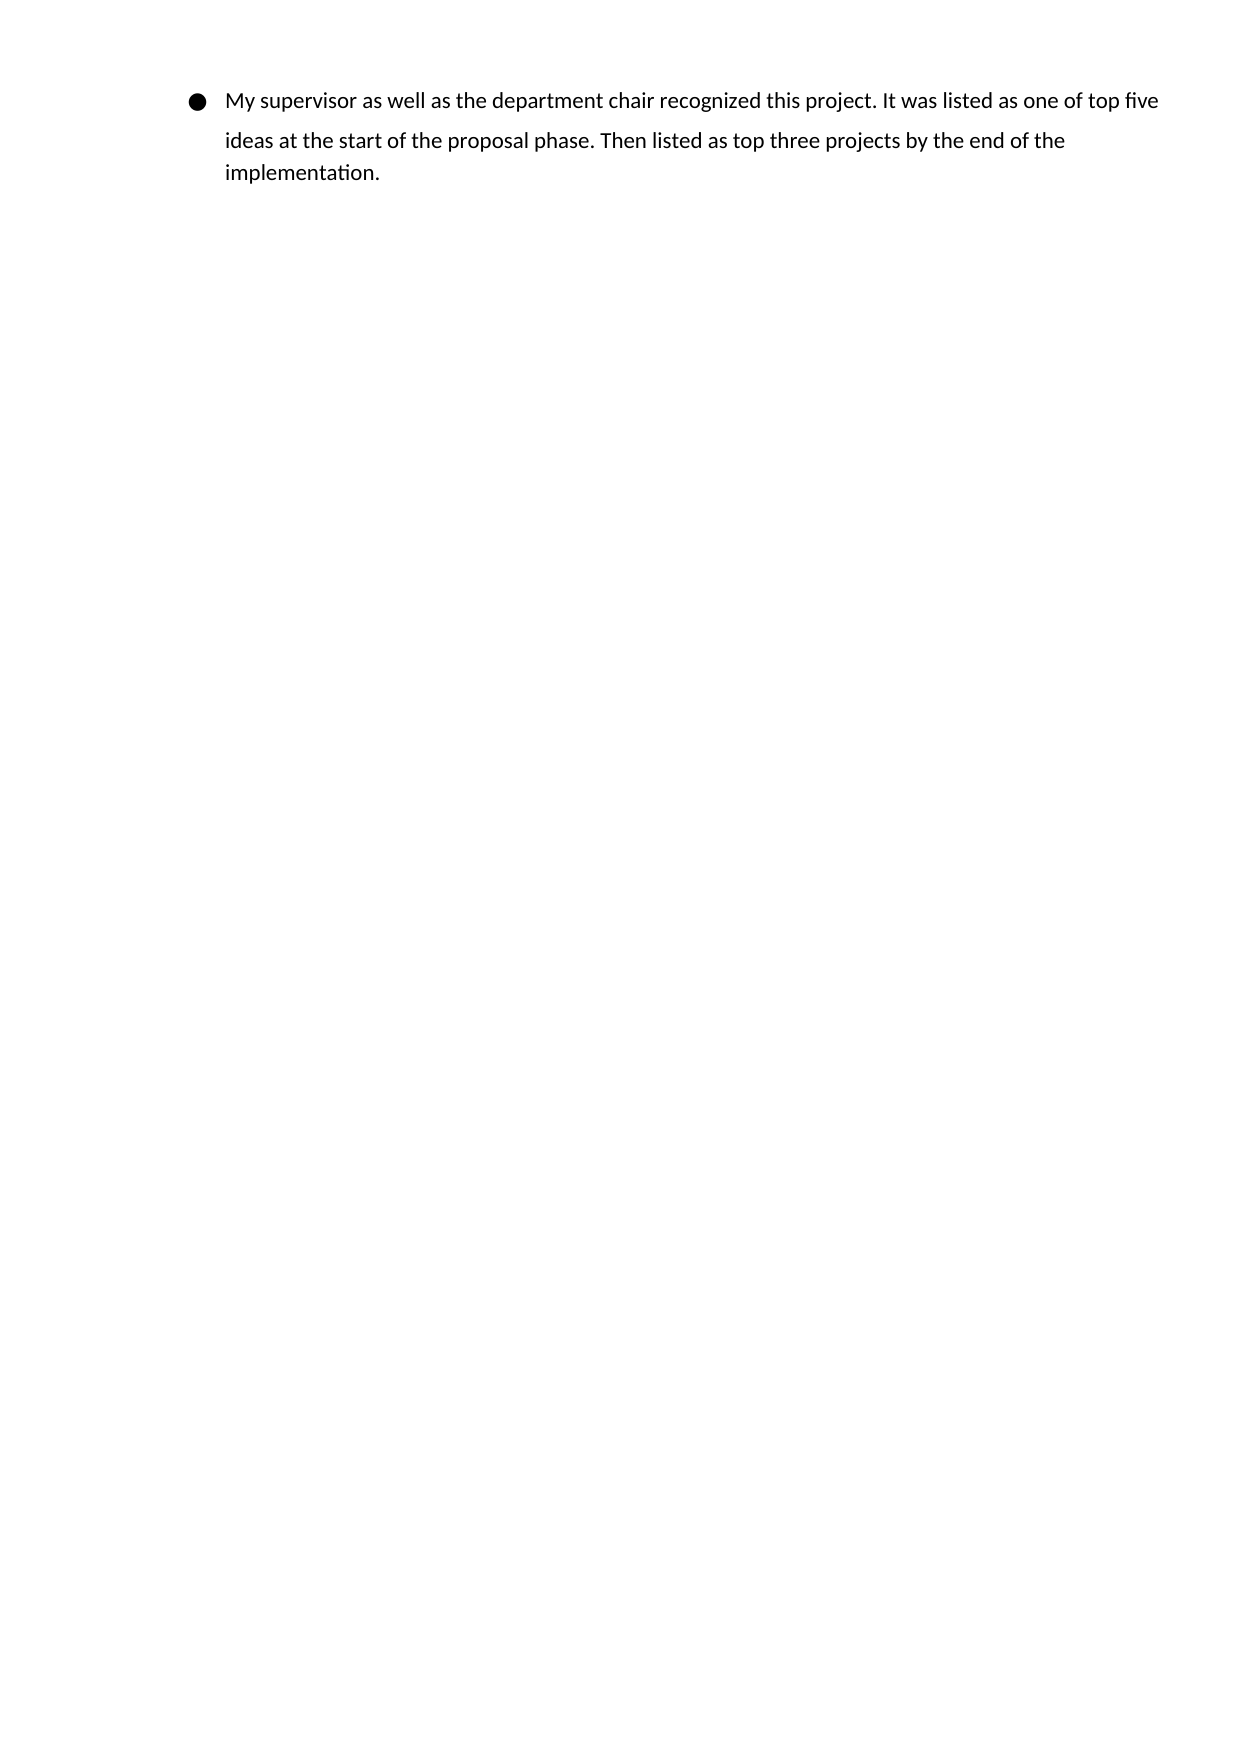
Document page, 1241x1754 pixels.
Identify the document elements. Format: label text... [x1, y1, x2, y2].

list My supervisor as well as the department chair recognized this project. It was listed as one of top five ideas at the start of the proposal phase. Then listed as top three projects by the end of the implementation. [187, 75, 1165, 186]
